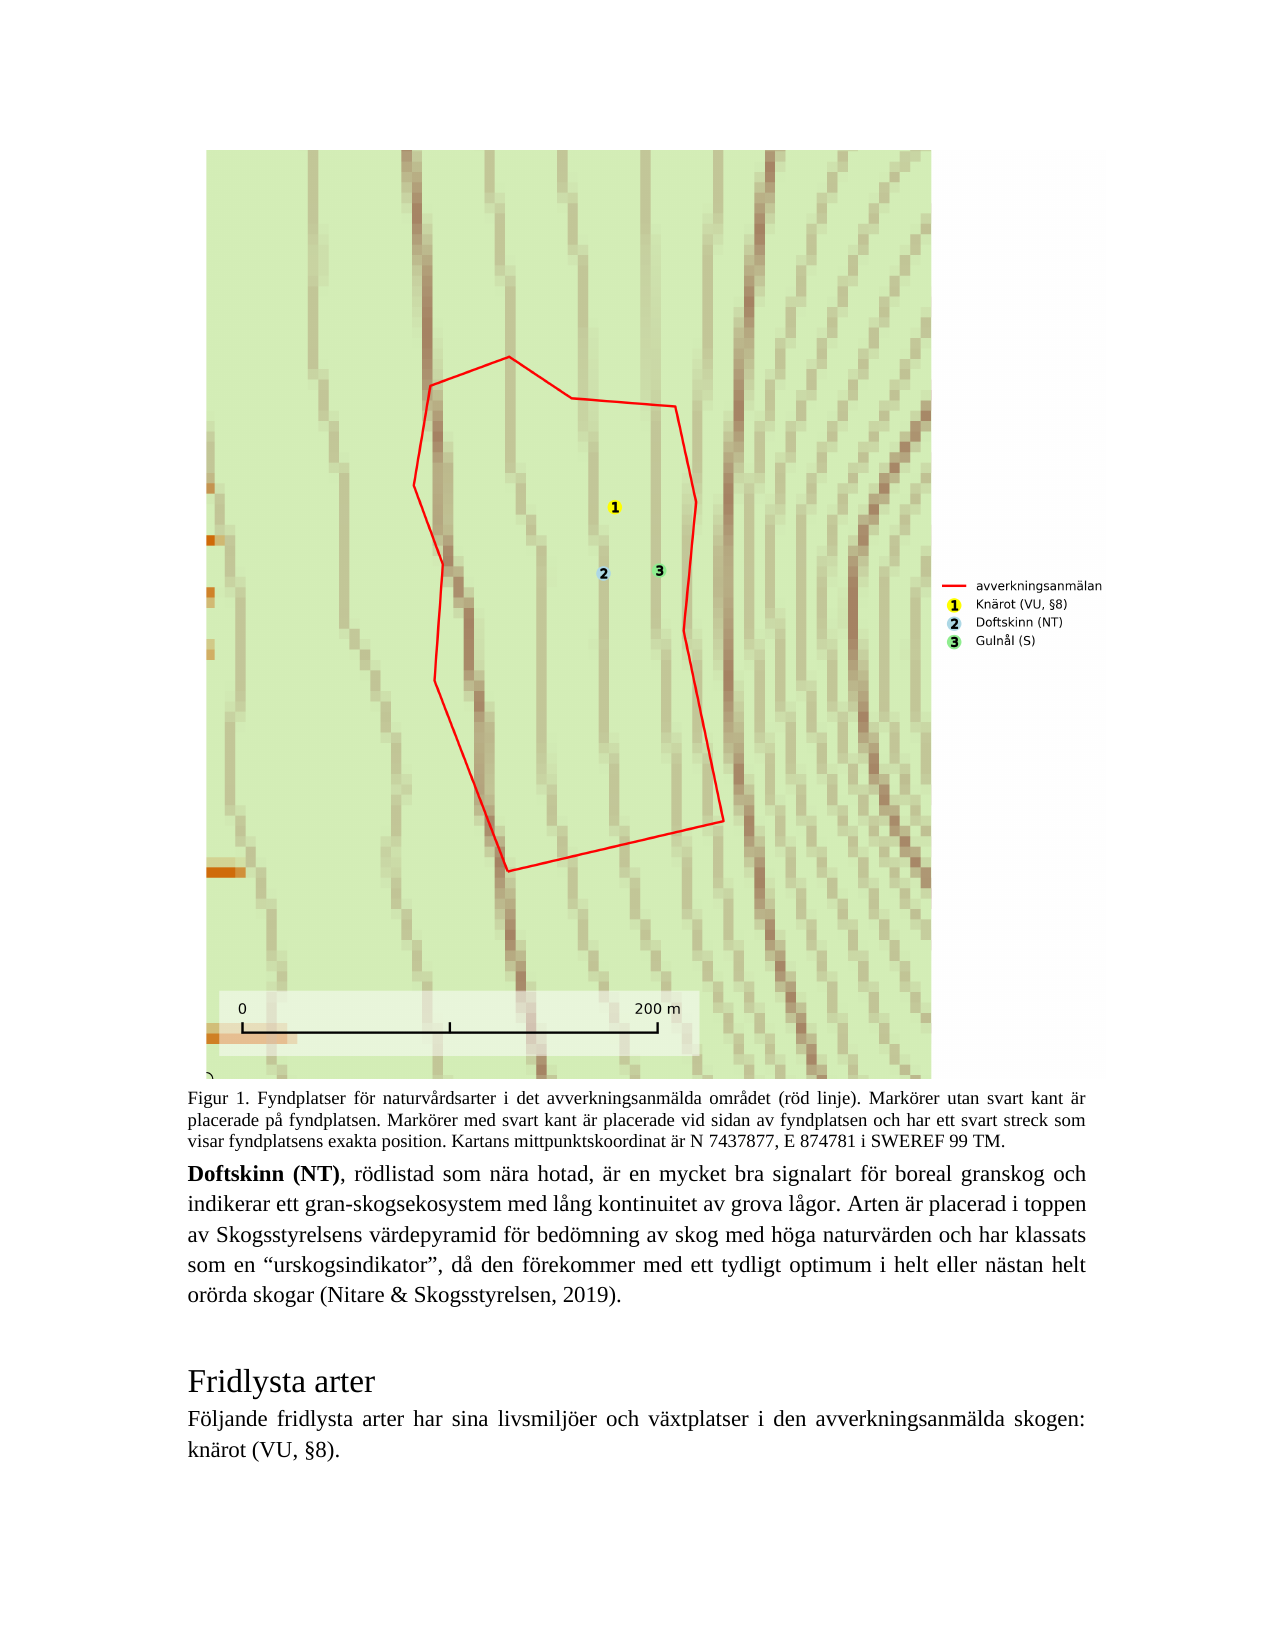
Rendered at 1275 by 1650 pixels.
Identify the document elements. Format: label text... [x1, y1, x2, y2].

text Figur 1. Fyndplatser för naturvårdsarter i det avverkningsanmälda området (röd linje). Markörer utan svart kant är placerade på fyndplatsen. Markörer med svart kant är placerade vid sidan av fyndplatsen och har ett svart streck som visar fyndplatsens exakta position. Kartans mittpunktskoordinat är N 7437877, E 874781 i SWEREF 99 TM. [187, 1087, 1087, 1152]
picture [206, 150, 1107, 1079]
text Doftskinn (NT), rödlistad som nära hotad, är en mycket bra signalart för boreal granskog och indikerar ett gran-skogsekosystem med lång kontinuitet av grova lågor. Arten är placerad i toppen av Skogsstyrelsens värdepyramid för bedömning av skog med höga naturvärden och har klassats som en “urskogsindikator”, då den förekommer med ett tydligt optimum i helt eller nästan helt orörda skogar (Nitare & Skogsstyrelsen, 2019). [187, 1160, 1087, 1307]
subtitle Fridlysta arter [187, 1361, 1087, 1400]
text Följande fridlysta arter har sina livsmiljöer och växtplatser i den avverkningsanmälda skogen: knärot (VU, §8). [187, 1405, 1087, 1462]
